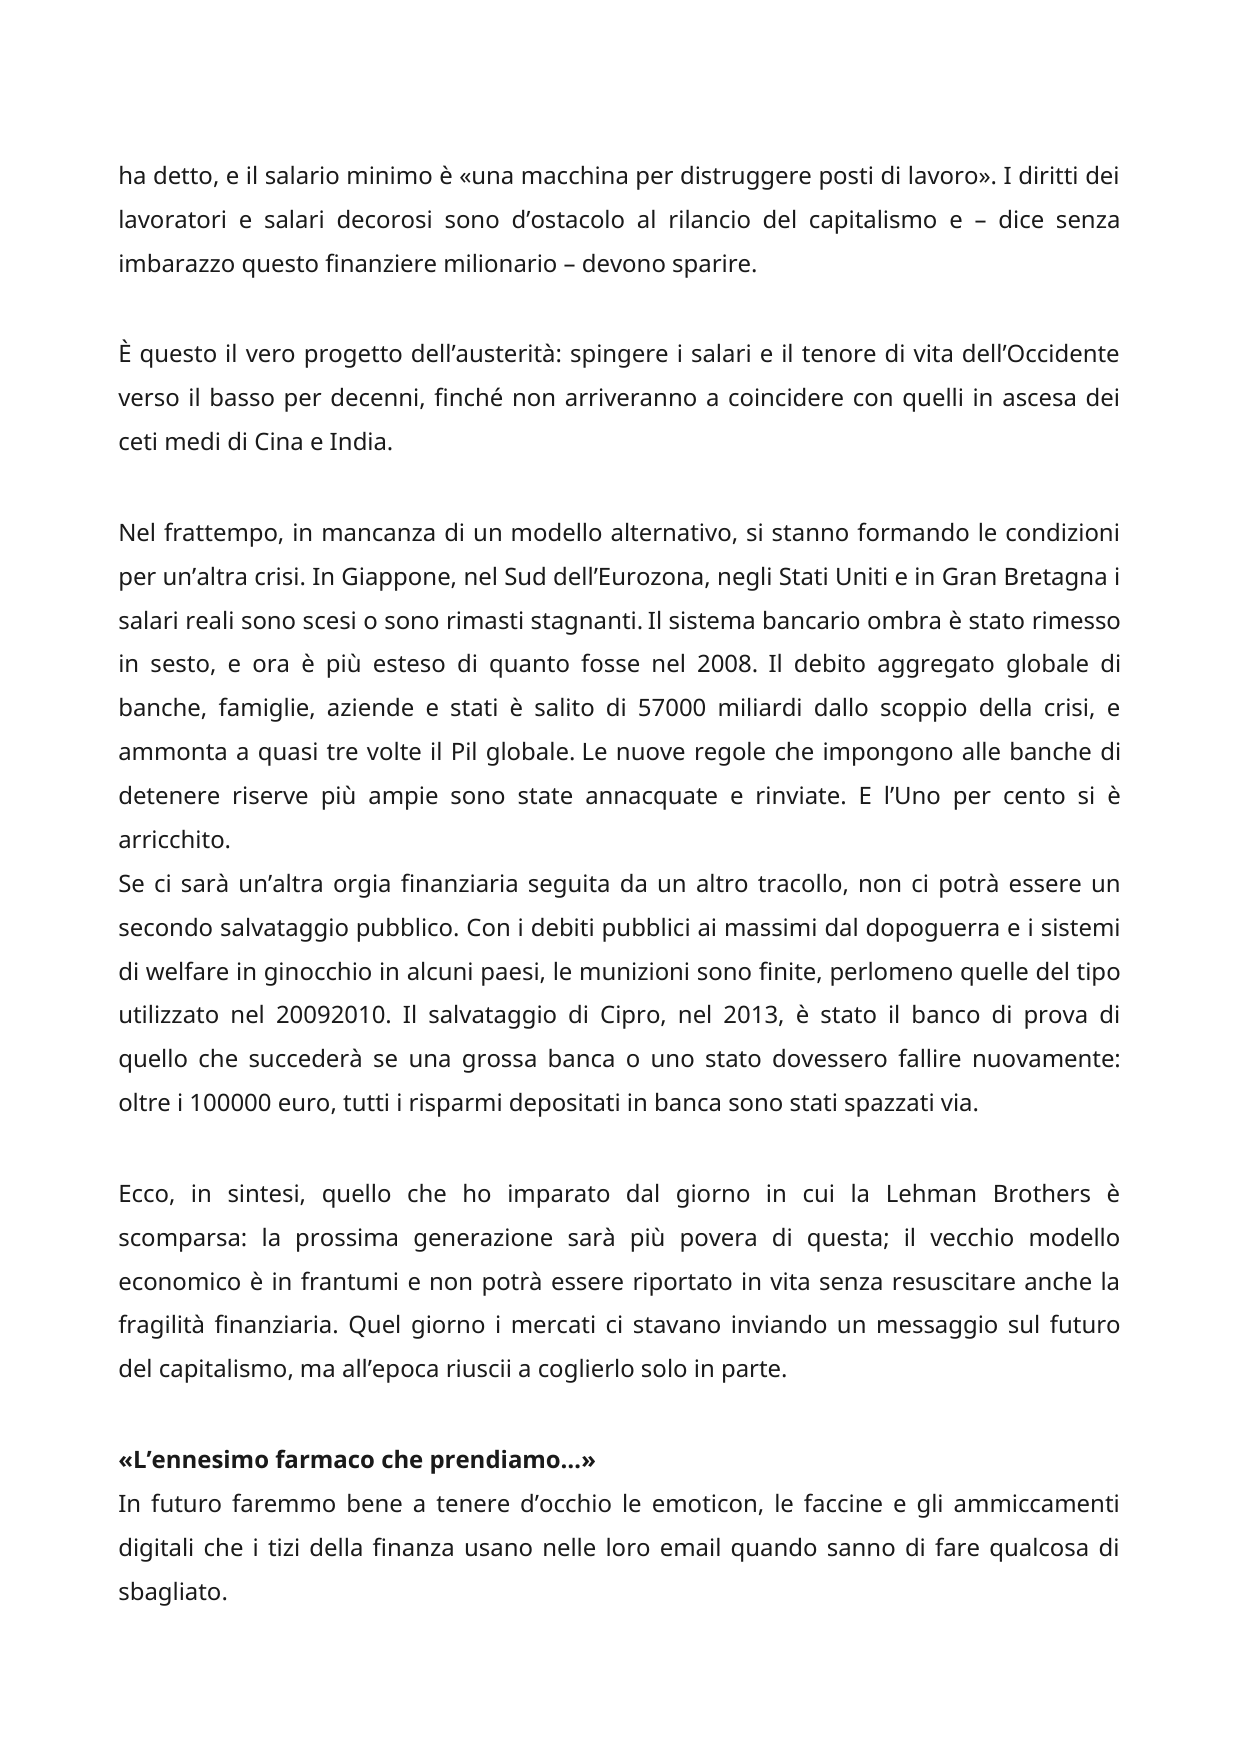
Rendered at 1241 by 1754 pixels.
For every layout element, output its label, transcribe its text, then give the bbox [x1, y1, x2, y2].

text Ecco, in sintesi, quello che ho imparato dal giorno in cui la Lehman Brothers è scomparsa: la prossima generazione sarà più povera di questa; il vecchio modello economico è in frantumi e non potrà essere riportato in vita senza resuscitare anche la fragilità finanziaria. Quel giorno i mercati ci stavano inviando un messaggio sul futuro del capitalismo, ma all’epoca riuscii a coglierlo solo in parte. [118, 1165, 1122, 1384]
text È questo il vero progetto dell’austerità: spingere i salari e il tenore di vita dell’Occidente verso il basso per decenni, finché non arriveranno a coincidere con quelli in ascesa dei ceti medi di Cina e India. [118, 326, 1122, 458]
text «L’ennesimo farmaco che prendiamo…» [118, 1431, 1122, 1475]
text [118, 148, 1122, 279]
text In futuro faremmo bene a tenere d’occhio le emoticon, le faccine e gli ammiccamenti digitali che i tizi della finanza usano nelle loro email quando sanno di fare qualcosa di sbagliato. [118, 1475, 1122, 1607]
text Se ci sarà un’altra orgia finanziaria seguita da un altro tracollo, non ci potrà essere un secondo salvataggio pubblico. Con i debiti pubblici ai massimi dal dopoguerra e i sistemi di welfare in ginocchio in alcuni paesi, le munizioni sono finite, perlomeno quelle del tipo utilizzato nel 20092010. Il salvataggio di Cipro, nel 2013, è stato il banco di prova di quello che succederà se una grossa banca o uno stato dovessero fallire nuovamente: oltre i 100000 euro, tutti i risparmi depositati in banca sono stati spazzati via. [118, 855, 1122, 1118]
text Nel frattempo, in mancanza di un modello alternativo, si stanno formando le condizioni per un’altra crisi. In Giappone, nel Sud dell’Eurozona, negli Stati Uniti e in Gran Bretagna i salari reali sono scesi o sono rimasti stagnanti. Il sistema bancario ombra è stato rimesso in sesto, e ora è più esteso di quanto fosse nel 2008. Il debito aggregato globale di banche, famiglie, aziende e stati è salito di 57000 miliardi dallo scoppio della crisi, e ammonta a quasi tre volte il Pil globale. Le nuove regole che impongono alle banche di detenere riserve più ampie sono state annacquate e rinviate. E l’Uno per cento si è arricchito. [118, 504, 1122, 855]
